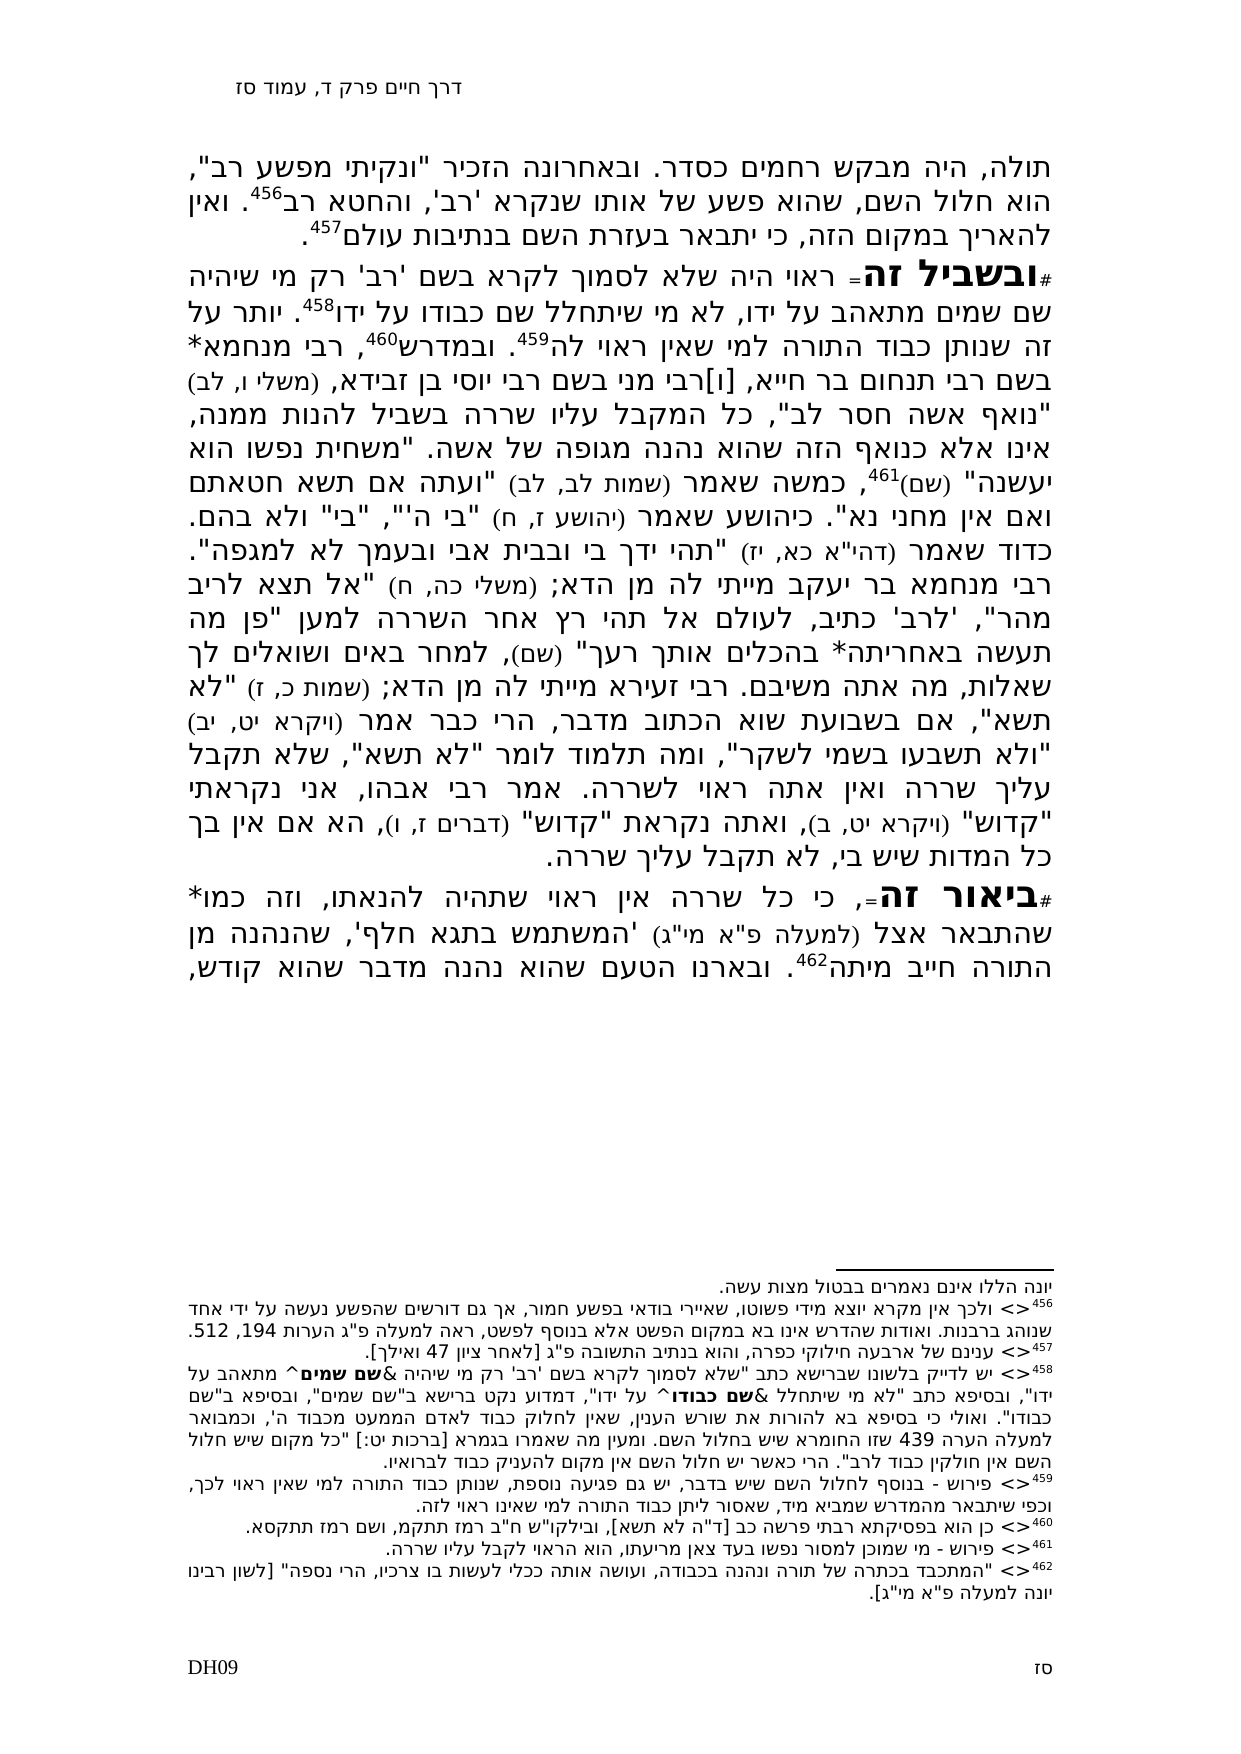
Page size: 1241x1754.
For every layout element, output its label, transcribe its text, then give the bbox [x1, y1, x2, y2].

text #והנה סדר= דוד כל החטאים, שהם ד' חלוקי כפרה שהיה רבי ישמעאל דורש (יומא פו.); א' מצות עשה, ב' מצות לא תעשה, ג' כריתות ומיתות בית דין, ד' חילול השם. רק לא זכר מצות עשה בכאן, שהתשובה מכפר מיד, כמו שאמרו (שם) 'עבר על מצות עשה ועשה תשובה, אינו זז משם עד שמוחלין לו'. אבל שאר חטאים שהתשובה תולה, היה מבקש רחמים כסדר. ובאחרונה הזכיר "ונקיתי מפשע רב", הוא חלול השם, שהוא פשע של אותו שנקרא 'רב', והחטא רב. ואין להאריך במקום הזה, כי יתבאר בעזרת השם בנתיבות עולם. [187, 150, 1053, 252]
text #ובשביל זה= ראוי היה שלא לסמוך לקרא בשם 'רב' רק מי שיהיה שם שמים מתאהב על ידו, לא מי שיתחלל שם כבודו על ידו. יותר על זה שנותן כבוד התורה למי שאין ראוי לה. ובמדרש, רבי מנחמא* בשם רבי תנחום בר חייא, [ו]רבי מני בשם רבי יוסי בן זבידא, (משלי ו, לב) "נואף אשה חסר לב", כל המקבל עליו שררה בשביל להנות ממנה, אינו אלא כנואף הזה שהוא נהנה מגופה של אשה. "משחית נפשו הוא יעשנה" (שם), כמשה שאמר (שמות לב, לב) "ועתה אם תשא חטאתם ואם אין מחני נא". כיהושע שאמר (יהושע ז, ח) "בי ה'", "בי" ולא בהם. כדוד שאמר (דהי"א כא, יז) "תהי ידך בי ובבית אבי ובעמך לא למגפה". רבי מנחמא בר יעקב מייתי לה מן הדא; (משלי כה, ח) "אל תצא לריב מהר", 'לרב' כתיב, לעולם אל תהי רץ אחר השררה למען "פן מה תעשה באחריתה* בהכלים אותך רעך" (שם), למחר באים ושואלים לך שאלות, מה אתה משיבם. רבי זעירא מייתי לה מן הדא; (שמות כ, ז) "לא תשא", אם בשבועת שוא הכתוב מדבר, הרי כבר אמר (ויקרא יט, יב) "ולא תשבעו בשמי לשקר", ומה תלמוד לומר "לא תשא", שלא תקבל עליך שררה ואין אתה ראוי לשררה. אמר רבי אבהו, אני נקראתי "קדוש" (ויקרא יט, ב), ואתה נקראת "קדוש" (דברים ז, ו), הא אם אין בך כל המדות שיש בי, לא תקבל עליך שררה. [187, 252, 1053, 873]
text #ביאור זה=, כי כל שררה אין ראוי שתהיה להנאתו, וזה כמו* שהתבאר אצל (למעלה פ"א מי"ג) 'המשתמש בתגא חלף', שהנהנה מן התורה חייב מיתה. ובארנו הטעם שהוא נהנה מדבר שהוא קודש, כמו שהארכנו שם*, עיין שם. וזכר הקדושה בלשון 'תגא', כי מזה תלמוד שכל כתר גם כן יש בה קדושה. ולכך המלכים היו מושחים אותם כמין כתר בשמן המשחה, ולעיל בארנו דבר זה. וכל שררה בעולם יש בה צד קדושה גם כן, במה שהוא נבדל מן שאר העם. ולפיכך אמר כי הנהנה מן השררה הוא דומה כמו הנואף, שנהנה מגופה של אשה. כלומר, שהאשה הזונה היא בלא קידושין, רק בזנות, ודבר זה ענין גופני כאשר משמש עם הזונה* בלא קדושין לגמרי, שהקדושין נקראו 'קדושין' בשביל שהם קדושים* (קידושין ב:, ותוספות שם), והבא על הזונה בלא קדושין דבר זה הוא תאוה גופנית בלבד. וכך הוא מי שהשררה היא להנאתו, אין זה נקרא שררה, מאחר שהשררה היא קדושה, כמו שאמרנו. [187, 873, 1053, 984]
